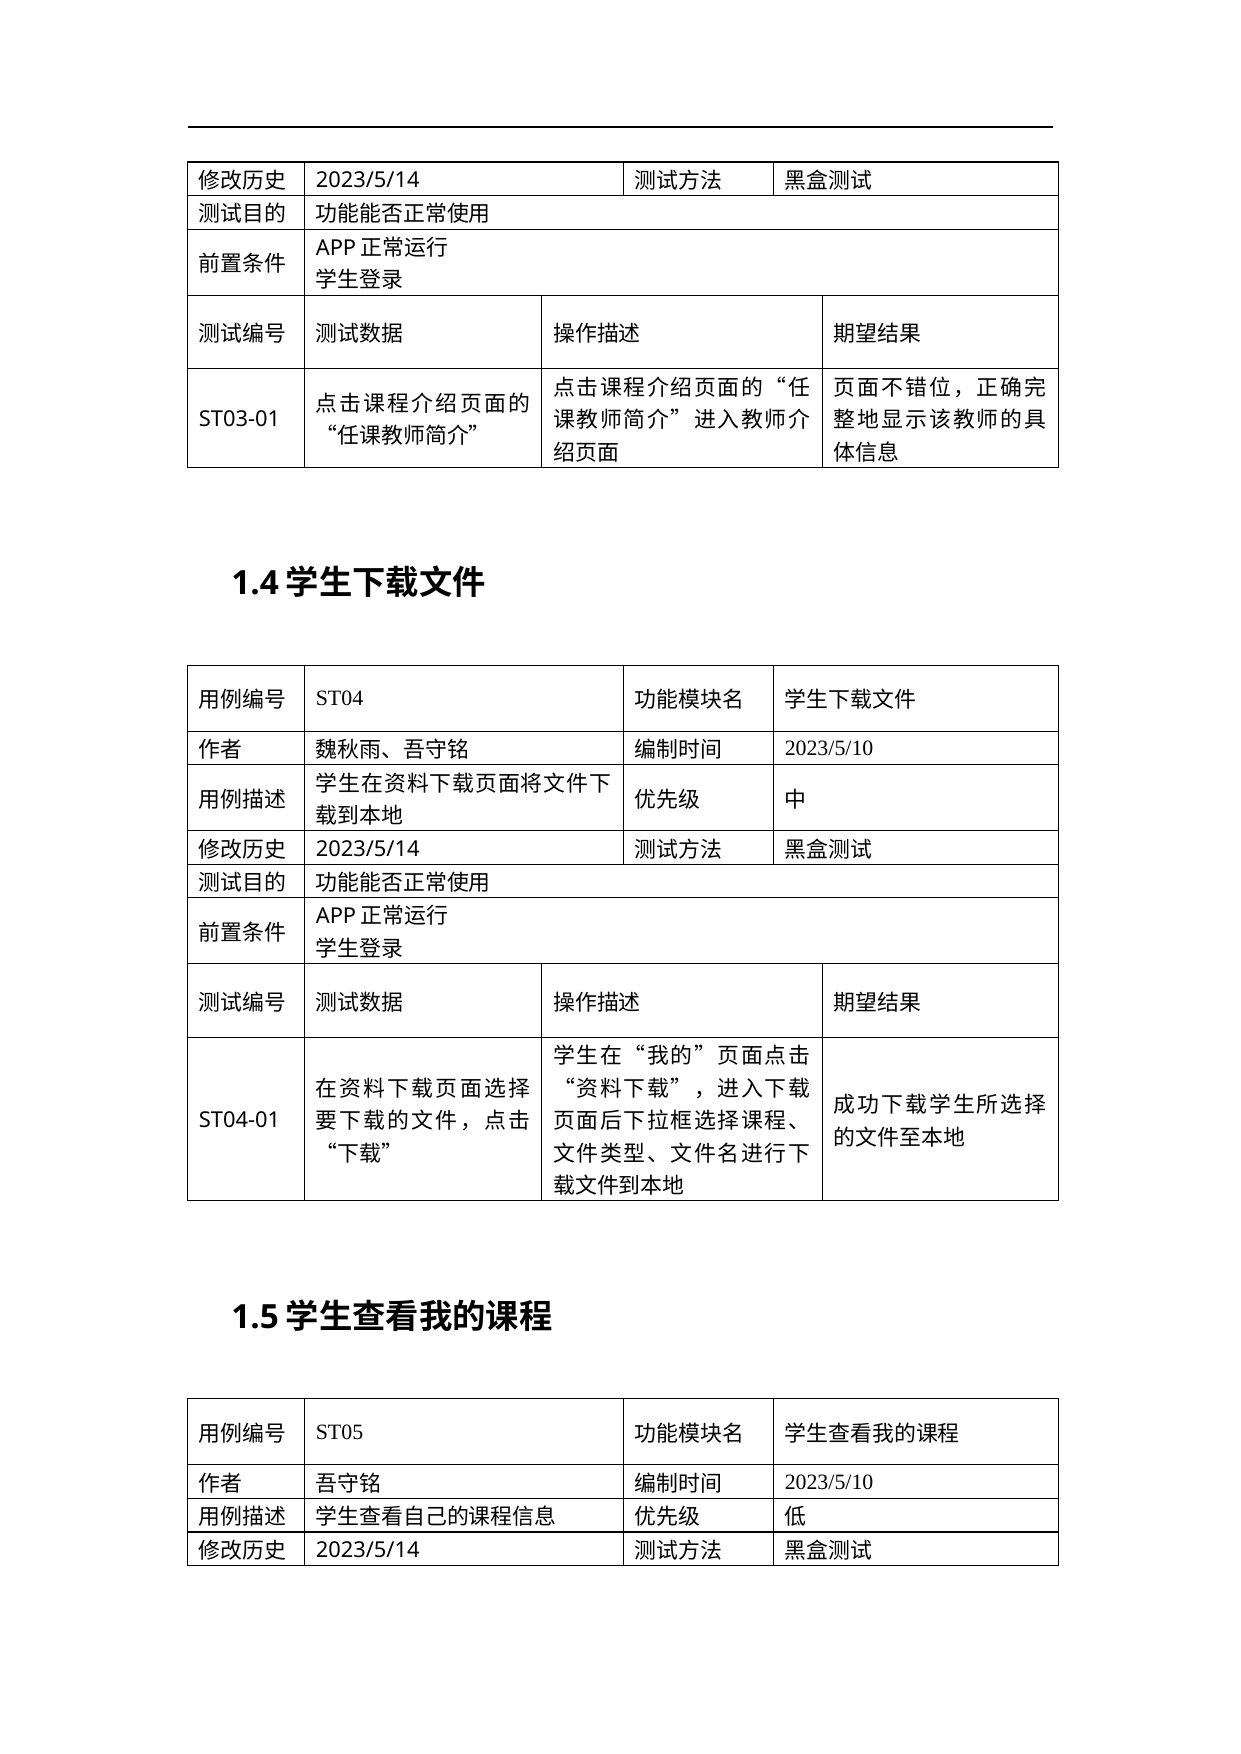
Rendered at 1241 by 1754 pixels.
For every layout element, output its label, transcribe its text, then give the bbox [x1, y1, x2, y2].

table_header 学生下载文件 [774, 666, 1058, 731]
table_cell 功能能否正常使用 [305, 865, 1058, 897]
table_cell 点击课程介绍页面的“任课教师简介” [305, 369, 541, 467]
table_cell 用例描述 [188, 765, 304, 830]
table_cell 测试编号 [188, 296, 304, 368]
table_cell 成功下载学生所选择的文件至本地 [823, 1038, 1058, 1200]
table_cell 期望结果 [823, 964, 1058, 1037]
table_cell 操作描述 [542, 964, 822, 1037]
table_cell 前置条件 [188, 230, 304, 294]
table_cell 编制时间 [624, 1465, 773, 1498]
table_cell 期望结果 [823, 296, 1058, 368]
table_cell 测试方法 [624, 1533, 773, 1565]
table_cell 修改历史 [188, 163, 304, 195]
table_cell 低 [774, 1499, 1058, 1531]
text 1.5学生查看我的课程 [187, 1282, 1053, 1347]
table_cell 2023/5/14 [305, 831, 623, 864]
table_header 学生查看我的课程 [774, 1399, 1058, 1464]
table_cell 测试方法 [624, 163, 773, 195]
table_cell 作者 [188, 732, 304, 764]
table_cell 作者 [188, 1465, 304, 1498]
table_cell 在资料下载页面选择要下载的文件，点击“下载” [305, 1038, 541, 1200]
table_cell 测试目的 [188, 865, 304, 897]
table_header ST05 [305, 1399, 623, 1464]
table_cell 测试目的 [188, 196, 304, 228]
table_cell 测试编号 [188, 964, 304, 1037]
table_cell APP正常运行 学生登录 [305, 230, 1058, 294]
table_cell 编制时间 [624, 732, 773, 764]
table_cell APP正常运行 学生登录 [305, 898, 1058, 963]
table_cell 页面不错位，正确完整地显示该教师的具体信息 [823, 369, 1058, 467]
table_header ST04 [305, 666, 623, 731]
table_cell 2023/5/10 [774, 732, 1058, 764]
table_header 用例编号 [188, 666, 304, 731]
table_cell 优先级 [624, 765, 773, 830]
table_cell ST04-01 [188, 1038, 304, 1200]
table_cell 黑盒测试 [774, 831, 1058, 864]
table_cell 2023/5/14 [305, 163, 623, 195]
table_cell 学生在“我的”页面点击“资料下载”，进入下载页面后下拉框选择课程、文件类型、文件名进行下载文件到本地 [542, 1038, 822, 1200]
table_cell 操作描述 [542, 296, 822, 368]
table_cell 2023/5/14 [305, 1533, 623, 1565]
table_header 功能模块名 [624, 666, 773, 731]
table_cell 测试方法 [624, 831, 773, 864]
table_cell ST03-01 [188, 369, 304, 467]
table_cell 黑盒测试 [774, 1533, 1058, 1565]
table_cell 黑盒测试 [774, 163, 1058, 195]
table_cell 魏秋雨、吾守铭 [305, 732, 623, 764]
table_cell 中 [774, 765, 1058, 830]
table_cell 学生在资料下载页面将文件下载到本地 [305, 765, 623, 830]
table_cell 学生查看自己的课程信息 [305, 1499, 623, 1531]
table_cell 点击课程介绍页面的“任课教师简介”进入教师介绍页面 [542, 369, 822, 467]
table_header 用例编号 [188, 1399, 304, 1464]
table_header 功能模块名 [624, 1399, 773, 1464]
table_cell 2023/5/10 [774, 1465, 1058, 1498]
table_cell 测试数据 [305, 296, 541, 368]
table_cell 修改历史 [188, 831, 304, 864]
table_cell 前置条件 [188, 898, 304, 963]
text 1.4学生下载文件 [187, 548, 1053, 613]
table_cell 测试数据 [305, 964, 541, 1037]
table_cell 优先级 [624, 1499, 773, 1531]
table_cell 用例描述 [188, 1499, 304, 1531]
table_cell 吾守铭 [305, 1465, 623, 1498]
table_cell 功能能否正常使用 [305, 196, 1058, 228]
table_cell 修改历史 [188, 1533, 304, 1565]
